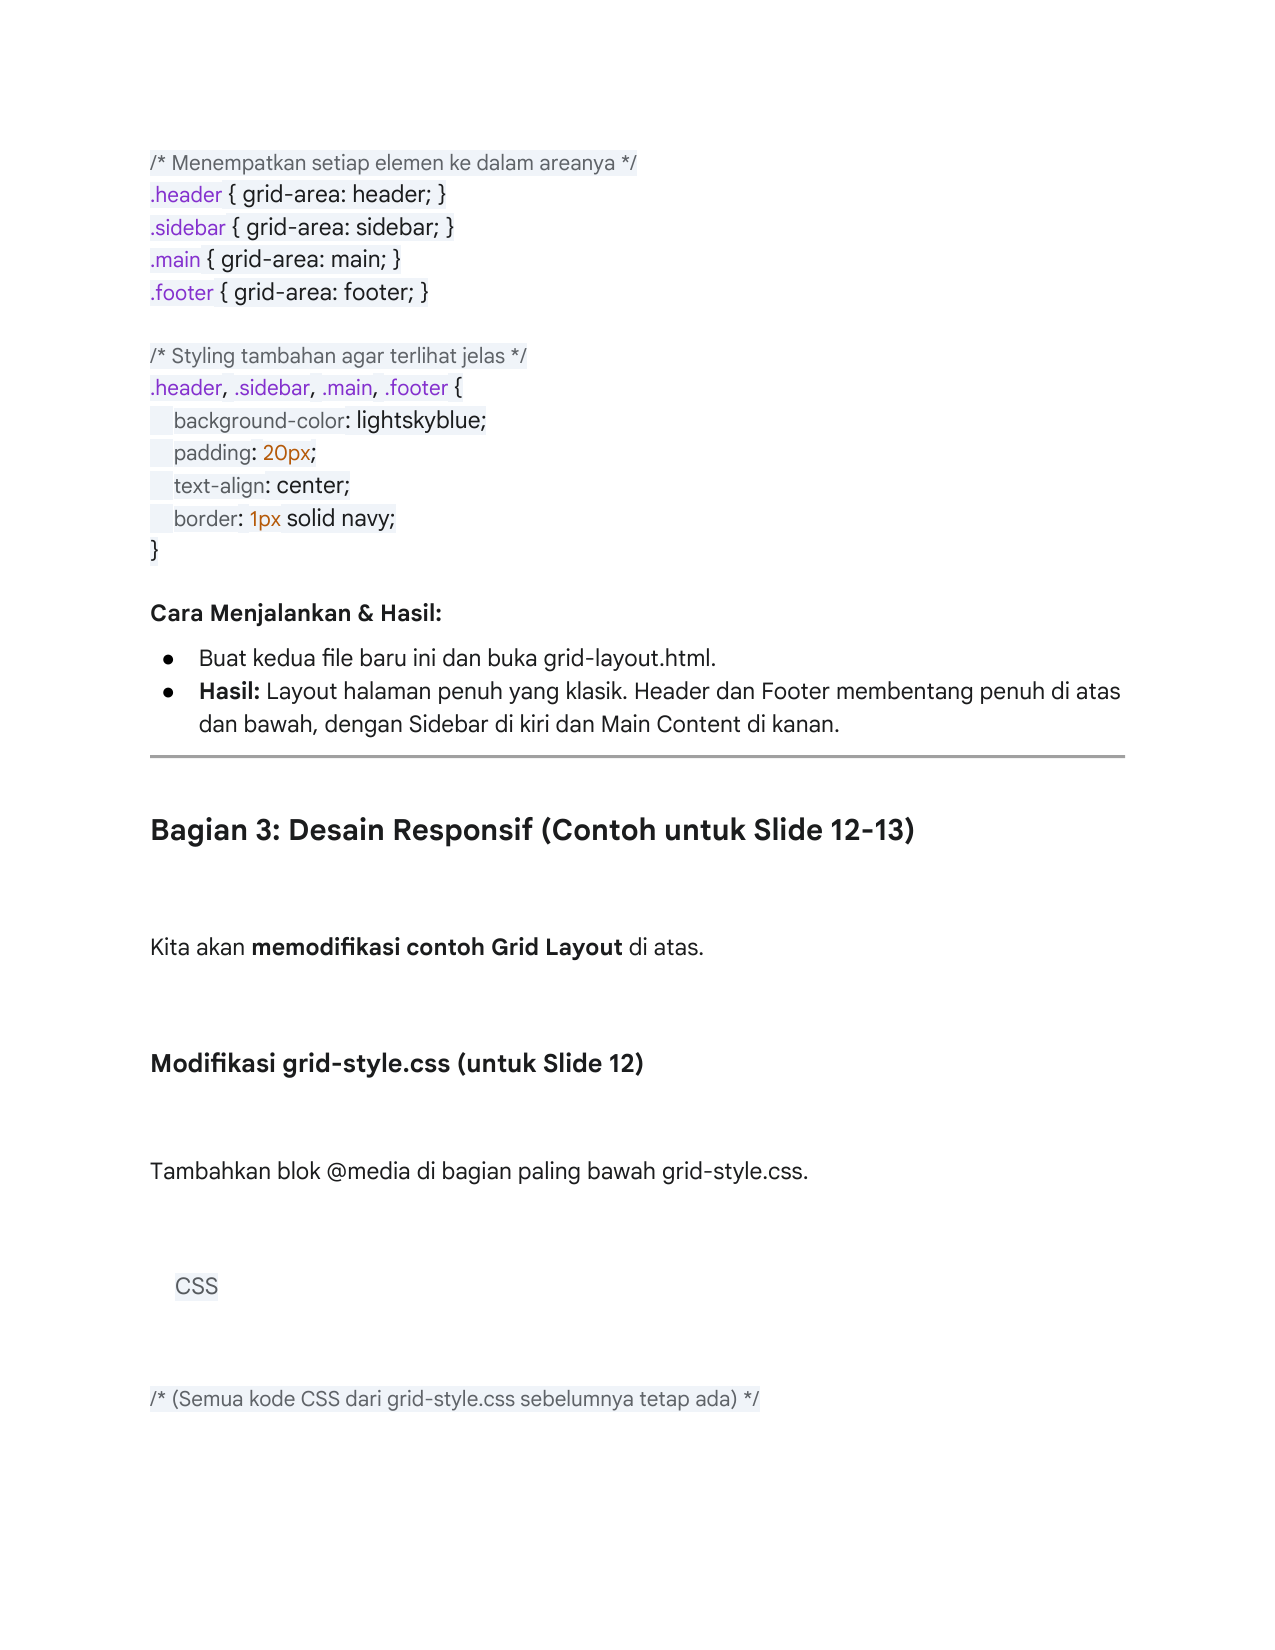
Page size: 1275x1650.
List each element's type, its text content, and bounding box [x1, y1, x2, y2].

list Buat kedua file baru ini dan buka grid-layout.html. [161, 644, 1125, 673]
text Kita akan memodifikasi contoh Grid Layout di atas. [150, 933, 1125, 961]
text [150, 1386, 1125, 1478]
text Tambahkan blok @media di bagian paling bawah grid-style.css. [150, 1157, 1125, 1186]
list Hasil: Layout halaman penuh yang klasik. Header dan Footer membentang penuh di atas dan bawah, dengan Sidebar di kiri dan Main Content di kanan. [161, 677, 1125, 738]
text CSS [175, 1272, 1112, 1301]
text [150, 150, 1125, 596]
subtitle Bagian 3: Desain Responsif (Contoh untuk Slide 12-13) [150, 812, 1125, 848]
subtitle Modifikasi grid-style.css (untuk Slide 12) [150, 1048, 1125, 1079]
text Cara Menjalankan & Hasil: [150, 599, 1125, 628]
